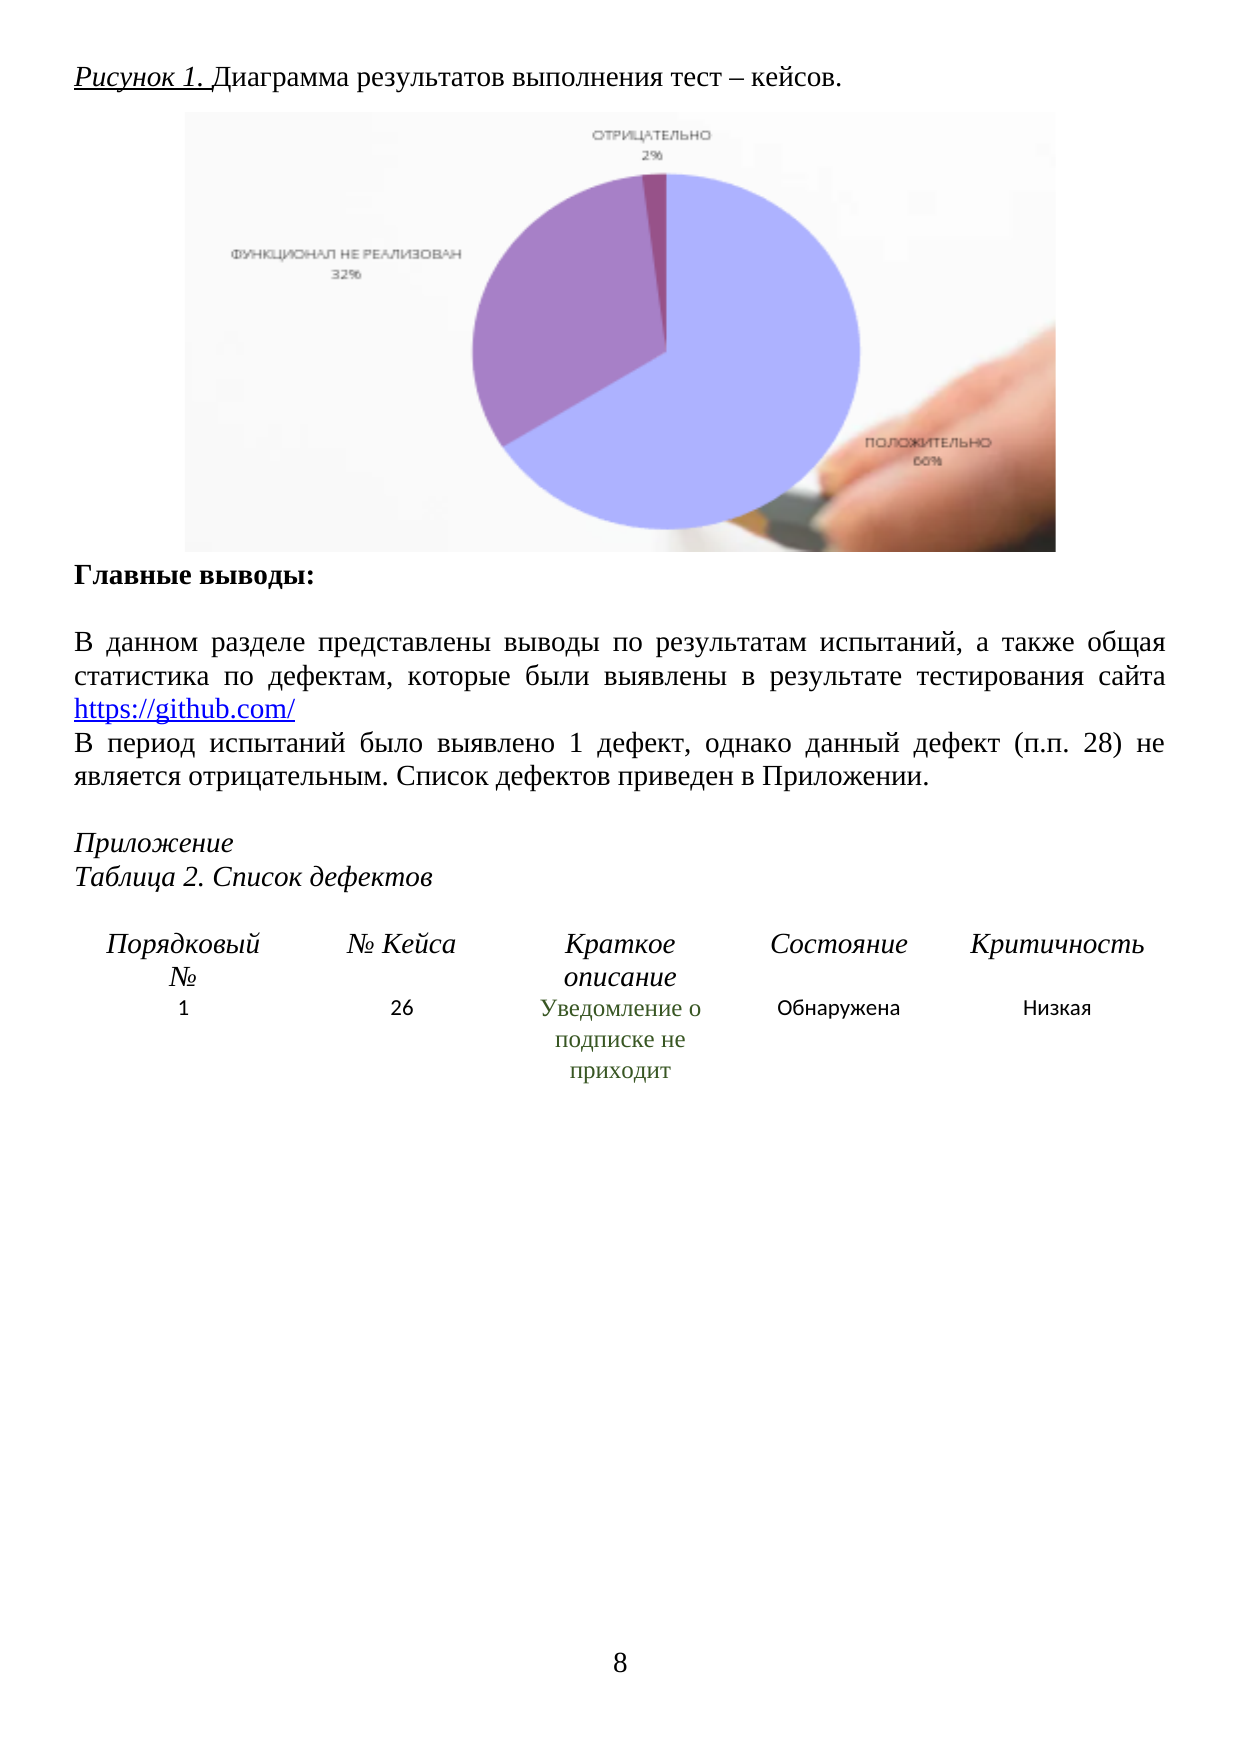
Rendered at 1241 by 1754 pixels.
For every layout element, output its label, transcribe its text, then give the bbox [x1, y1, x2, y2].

table_header Критичность [948, 926, 1167, 993]
table_cell 1 [74, 993, 292, 1107]
table_header № Кейса [293, 926, 511, 993]
table_cell Обнаружена [730, 993, 948, 1107]
table_cell Низкая [948, 993, 1167, 1107]
table_header Порядковый № [74, 926, 292, 993]
picture [184, 112, 1056, 552]
table_cell Уведомление о подписке не приходит [511, 993, 729, 1107]
text Таблица 2. Список дефектов [74, 859, 1167, 892]
text Рисунок 1. Диаграмма результатов выполнения тест – кейсов. [74, 59, 1167, 93]
table_cell 26 [293, 993, 511, 1107]
table_header Краткое описание [511, 926, 729, 993]
text В данном разделе представлены выводы по результатам испытаний, а также общая статистика по дефектам, которые были выявлены в результате тестирования сайта https://github.com/ [74, 624, 1167, 725]
text Приложение [74, 825, 1167, 859]
text Главные выводы: [74, 557, 1167, 591]
text В период испытаний было выявлено 1 дефект, однако данный дефект (п.п. 28) не является отрицательным. Список дефектов приведен в Приложении. [74, 725, 1167, 792]
table_header Состояние [730, 926, 948, 993]
